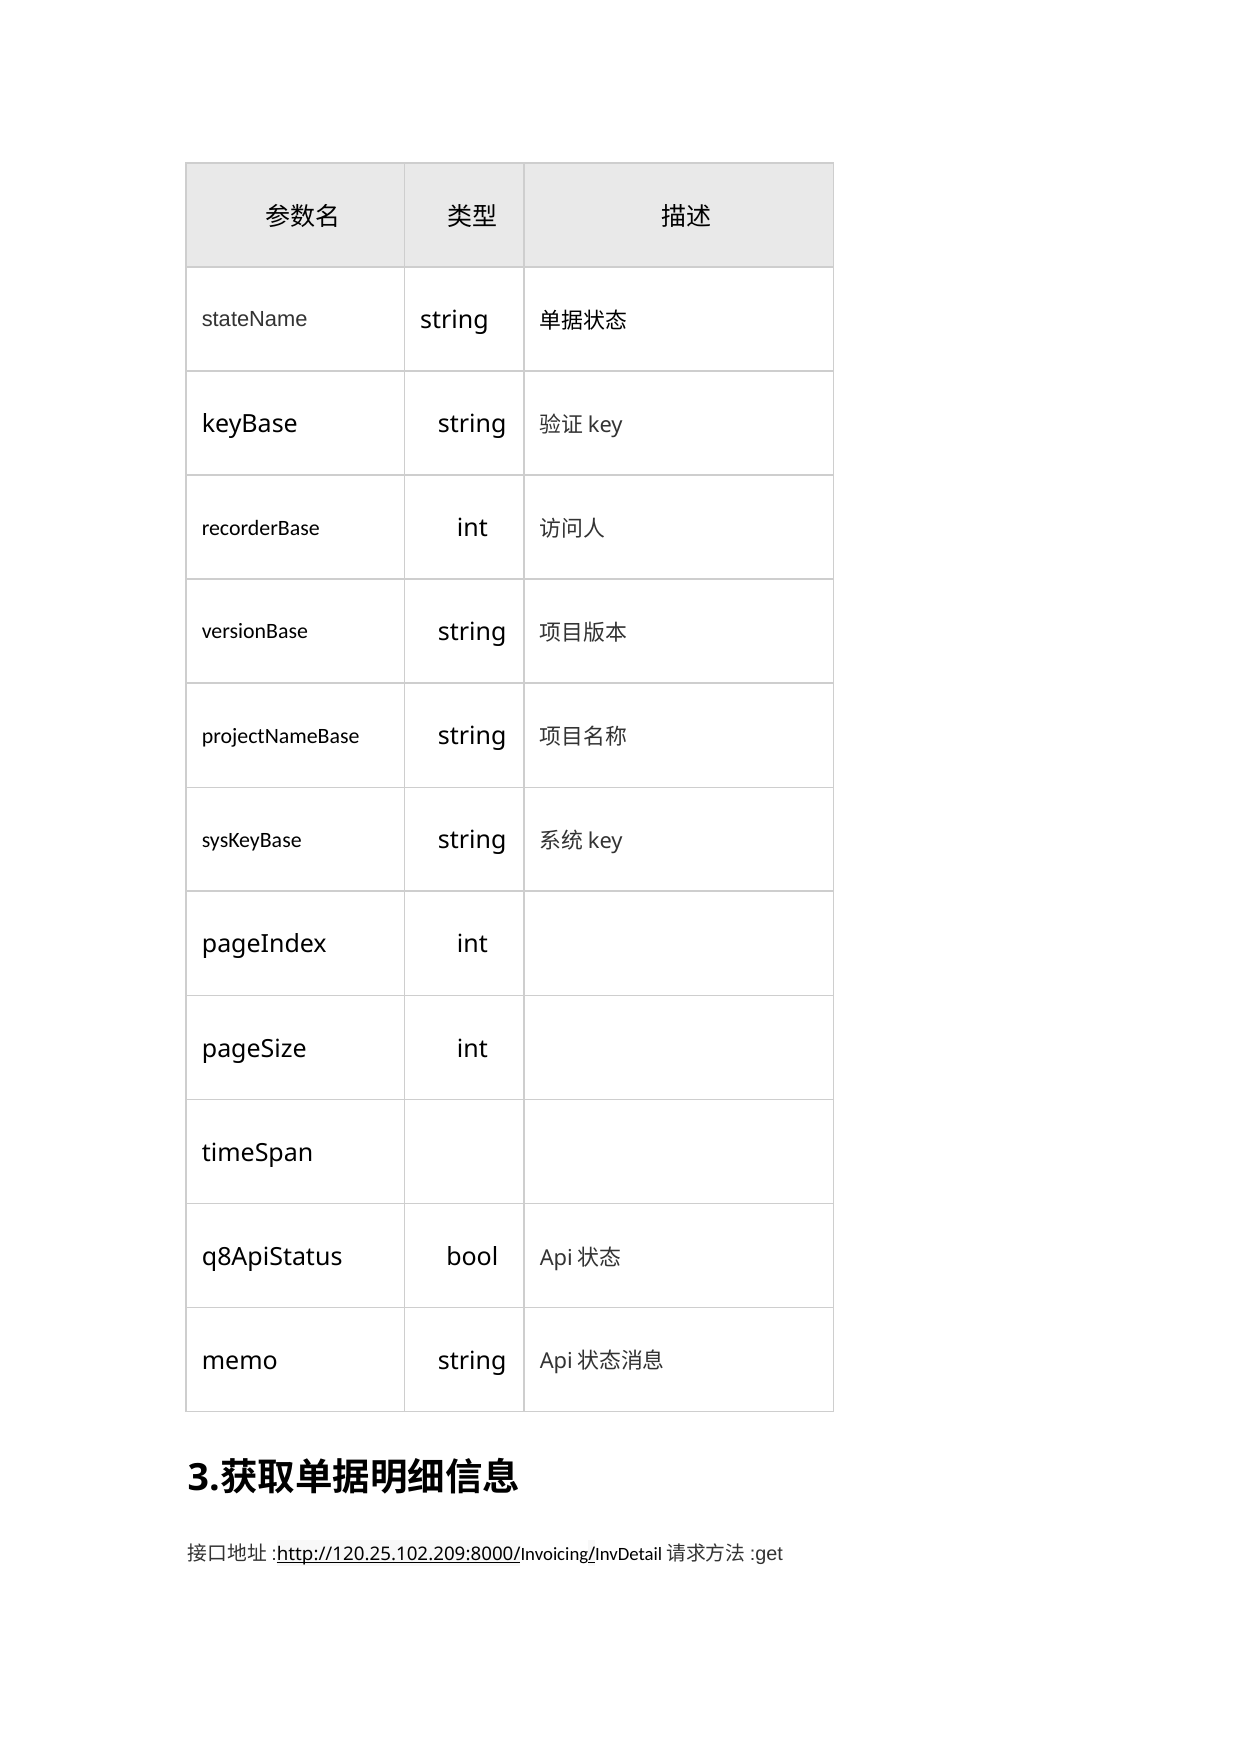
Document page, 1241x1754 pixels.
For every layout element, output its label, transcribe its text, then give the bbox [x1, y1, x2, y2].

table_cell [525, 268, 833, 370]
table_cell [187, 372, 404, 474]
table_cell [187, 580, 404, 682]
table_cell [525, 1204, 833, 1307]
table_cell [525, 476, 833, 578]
subtitle 3.获取单据明细信息 [187, 1441, 1053, 1506]
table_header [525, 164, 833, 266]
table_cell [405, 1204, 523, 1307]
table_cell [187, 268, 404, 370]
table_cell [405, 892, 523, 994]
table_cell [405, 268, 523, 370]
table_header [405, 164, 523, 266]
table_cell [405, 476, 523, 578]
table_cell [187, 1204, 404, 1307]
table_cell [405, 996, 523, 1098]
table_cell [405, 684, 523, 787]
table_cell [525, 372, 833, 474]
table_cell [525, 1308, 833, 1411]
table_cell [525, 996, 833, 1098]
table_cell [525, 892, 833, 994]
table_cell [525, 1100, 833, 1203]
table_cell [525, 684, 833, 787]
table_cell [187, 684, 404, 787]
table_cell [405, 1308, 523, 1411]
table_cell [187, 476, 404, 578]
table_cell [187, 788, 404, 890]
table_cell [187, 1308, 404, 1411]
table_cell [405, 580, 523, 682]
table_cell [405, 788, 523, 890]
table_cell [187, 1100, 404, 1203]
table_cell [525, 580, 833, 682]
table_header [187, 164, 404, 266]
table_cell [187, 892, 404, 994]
text 接口地址 :http://120.25.102.209:8000/Invoicing/InvDetail请求方法 :get [187, 1536, 1053, 1568]
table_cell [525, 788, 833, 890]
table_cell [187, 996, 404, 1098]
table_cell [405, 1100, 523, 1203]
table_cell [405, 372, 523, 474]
